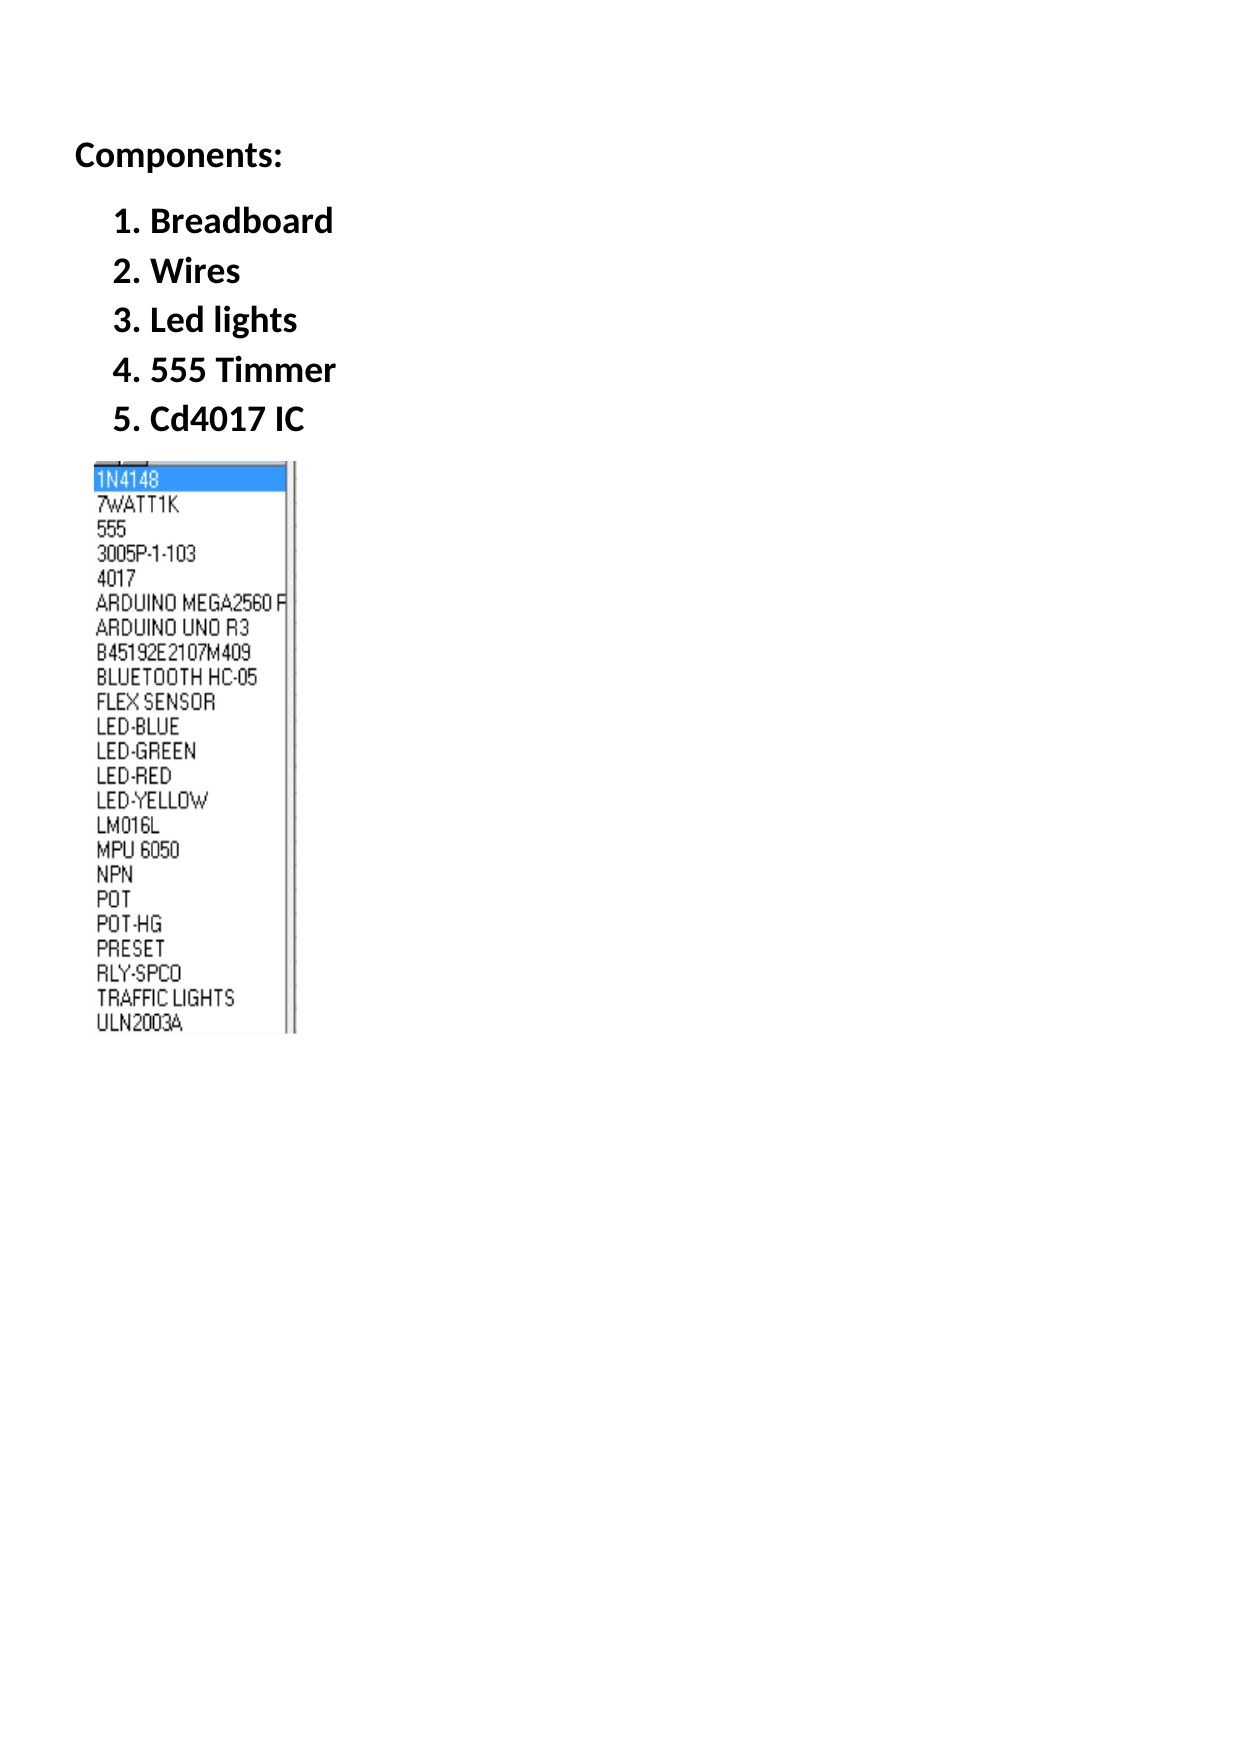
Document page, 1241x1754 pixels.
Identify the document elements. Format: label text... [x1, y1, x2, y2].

list Led lights [112, 296, 1165, 342]
list Cd4017 IC [112, 395, 1165, 441]
list Wires [112, 247, 1165, 292]
list 555 Timmer [112, 346, 1165, 391]
text Components: [75, 131, 1165, 177]
list Breadboard [112, 197, 1165, 243]
